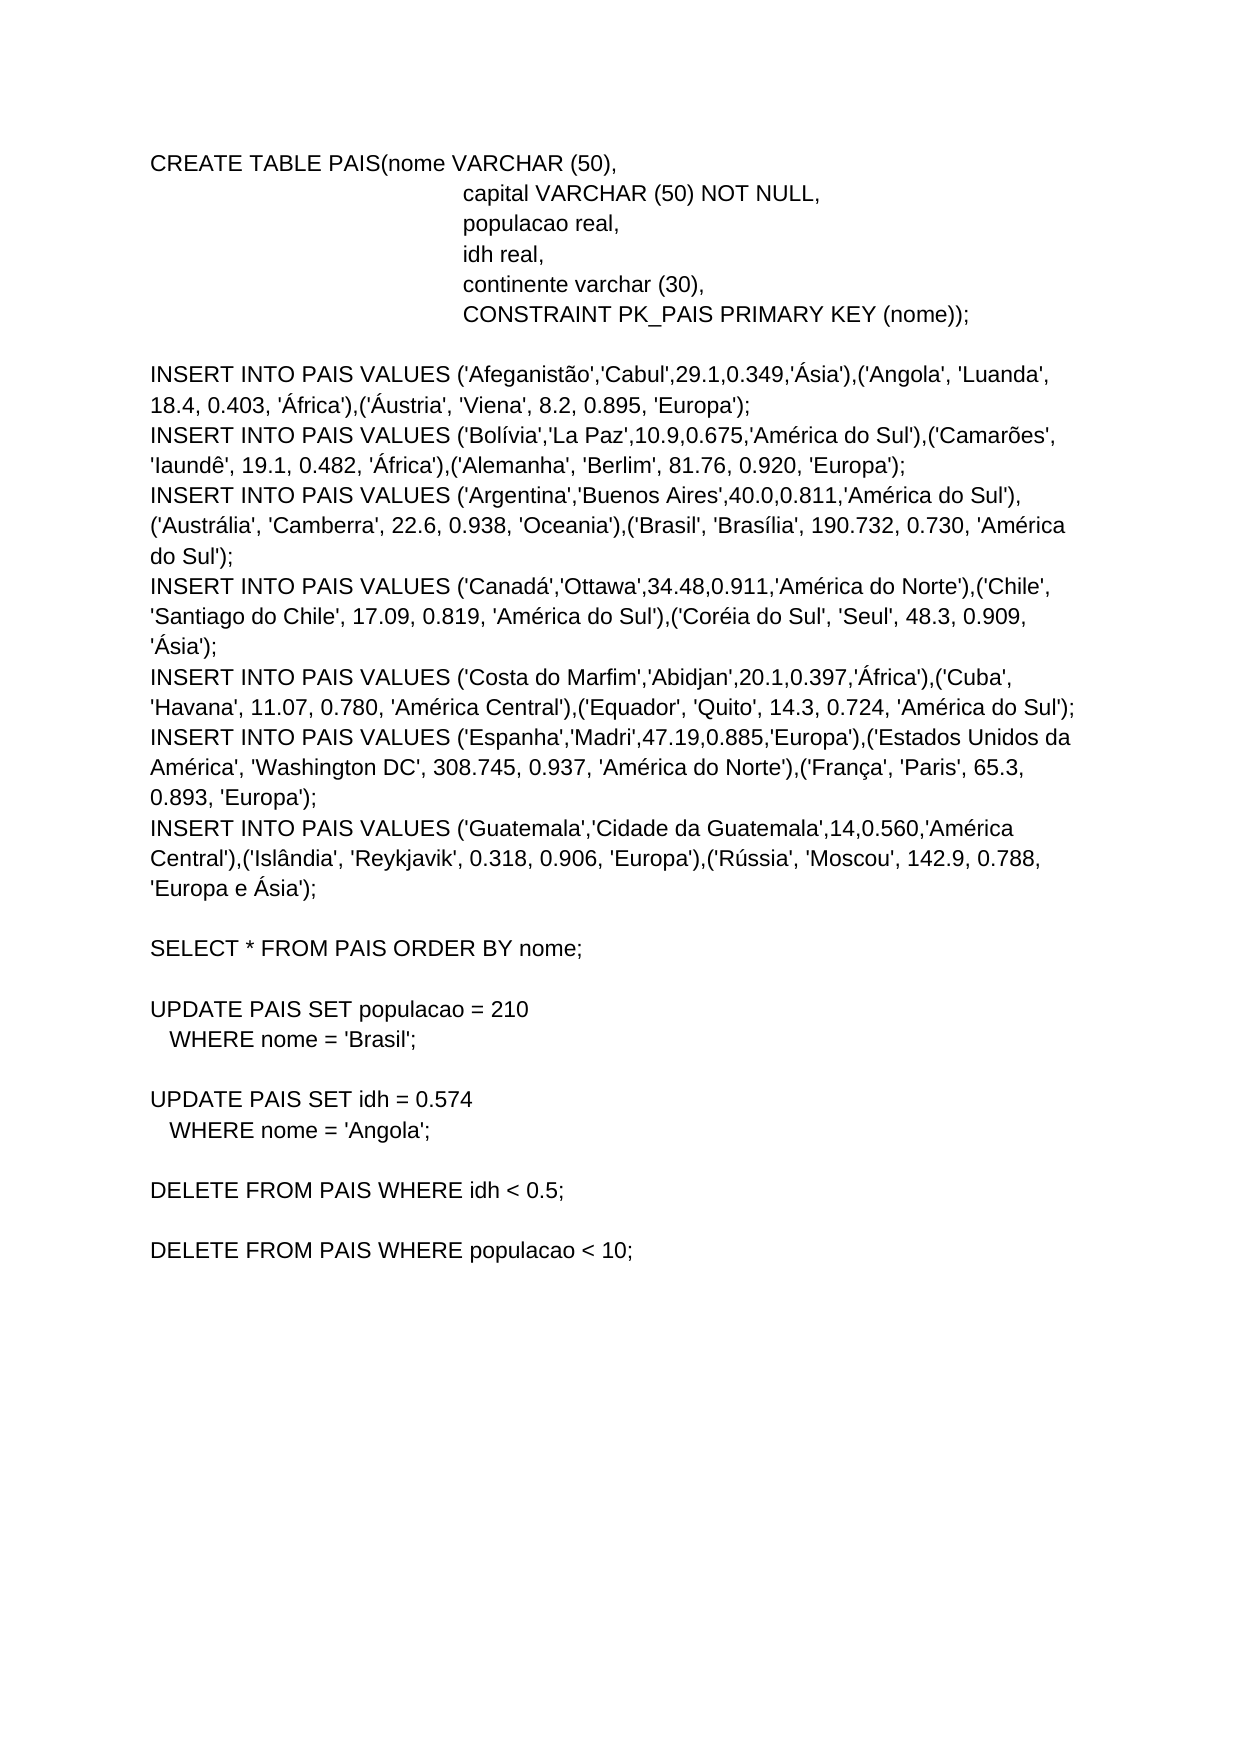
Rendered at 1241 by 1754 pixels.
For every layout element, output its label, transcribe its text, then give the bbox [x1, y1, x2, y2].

text INSERT INTO PAIS VALUES ('Canadá','Ottawa',34.48,0.911,'América do Norte'),('Chile', 'Santiago do Chile', 17.09, 0.819, 'América do Sul'),('Coréia do Sul', 'Seul', 48.3, 0.909, 'Ásia'); [150, 573, 1090, 660]
text DELETE FROM PAIS WHERE populacao < 10; [150, 1237, 1090, 1264]
text INSERT INTO PAIS VALUES ('Bolívia','La Paz',10.9,0.675,'América do Sul'),('Camarões', 'Iaundê', 19.1, 0.482, 'África'),('Alemanha', 'Berlim', 81.76, 0.920, 'Europa'); [150, 422, 1090, 478]
text INSERT INTO PAIS VALUES ('Costa do Marfim','Abidjan',20.1,0.397,'África'),('Cuba', 'Havana', 11.07, 0.780, 'América Central'),('Equador', 'Quito', 14.3, 0.724, 'América do Sul'); [150, 663, 1090, 720]
text UPDATE PAIS SET idh = 0.574 [150, 1086, 1090, 1113]
text idh real, [150, 241, 1090, 267]
text DELETE FROM PAIS WHERE idh < 0.5; [150, 1177, 1090, 1203]
text CREATE TABLE PAIS(nome VARCHAR (50), [150, 150, 1090, 176]
text capital VARCHAR (50) NOT NULL, [150, 180, 1090, 207]
text WHERE nome = 'Angola'; [150, 1117, 1090, 1143]
text INSERT INTO PAIS VALUES ('Espanha','Madri',47.19,0.885,'Europa'),('Estados Unidos da América', 'Washington DC', 308.745, 0.937, 'América do Norte'),('França', 'Paris', 65.3, 0.893, 'Europa'); [150, 724, 1090, 811]
text populacao real, [150, 210, 1090, 237]
text CONSTRAINT PK_PAIS PRIMARY KEY (nome)); [150, 301, 1090, 327]
text INSERT INTO PAIS VALUES ('Argentina','Buenos Aires',40.0,0.811,'América do Sul'),('Austrália', 'Camberra', 22.6, 0.938, 'Oceania'),('Brasil', 'Brasília', 190.732, 0.730, 'América do Sul'); [150, 482, 1090, 569]
text INSERT INTO PAIS VALUES ('Guatemala','Cidade da Guatemala',14,0.560,'América Central'),('Islândia', 'Reykjavik', 0.318, 0.906, 'Europa'),('Rússia', 'Moscou', 142.9, 0.788, 'Europa e Ásia'); [150, 814, 1090, 901]
text INSERT INTO PAIS VALUES ('Afeganistão','Cabul',29.1,0.349,'Ásia'),('Angola', 'Luanda', 18.4, 0.403, 'África'),('Áustria', 'Viena', 8.2, 0.895, 'Europa'); [150, 361, 1090, 418]
text WHERE nome = 'Brasil'; [150, 1026, 1090, 1052]
text SELECT * FROM PAIS ORDER BY nome; [150, 935, 1090, 962]
text continente varchar (30), [150, 271, 1090, 297]
text UPDATE PAIS SET populacao = 210 [150, 996, 1090, 1022]
